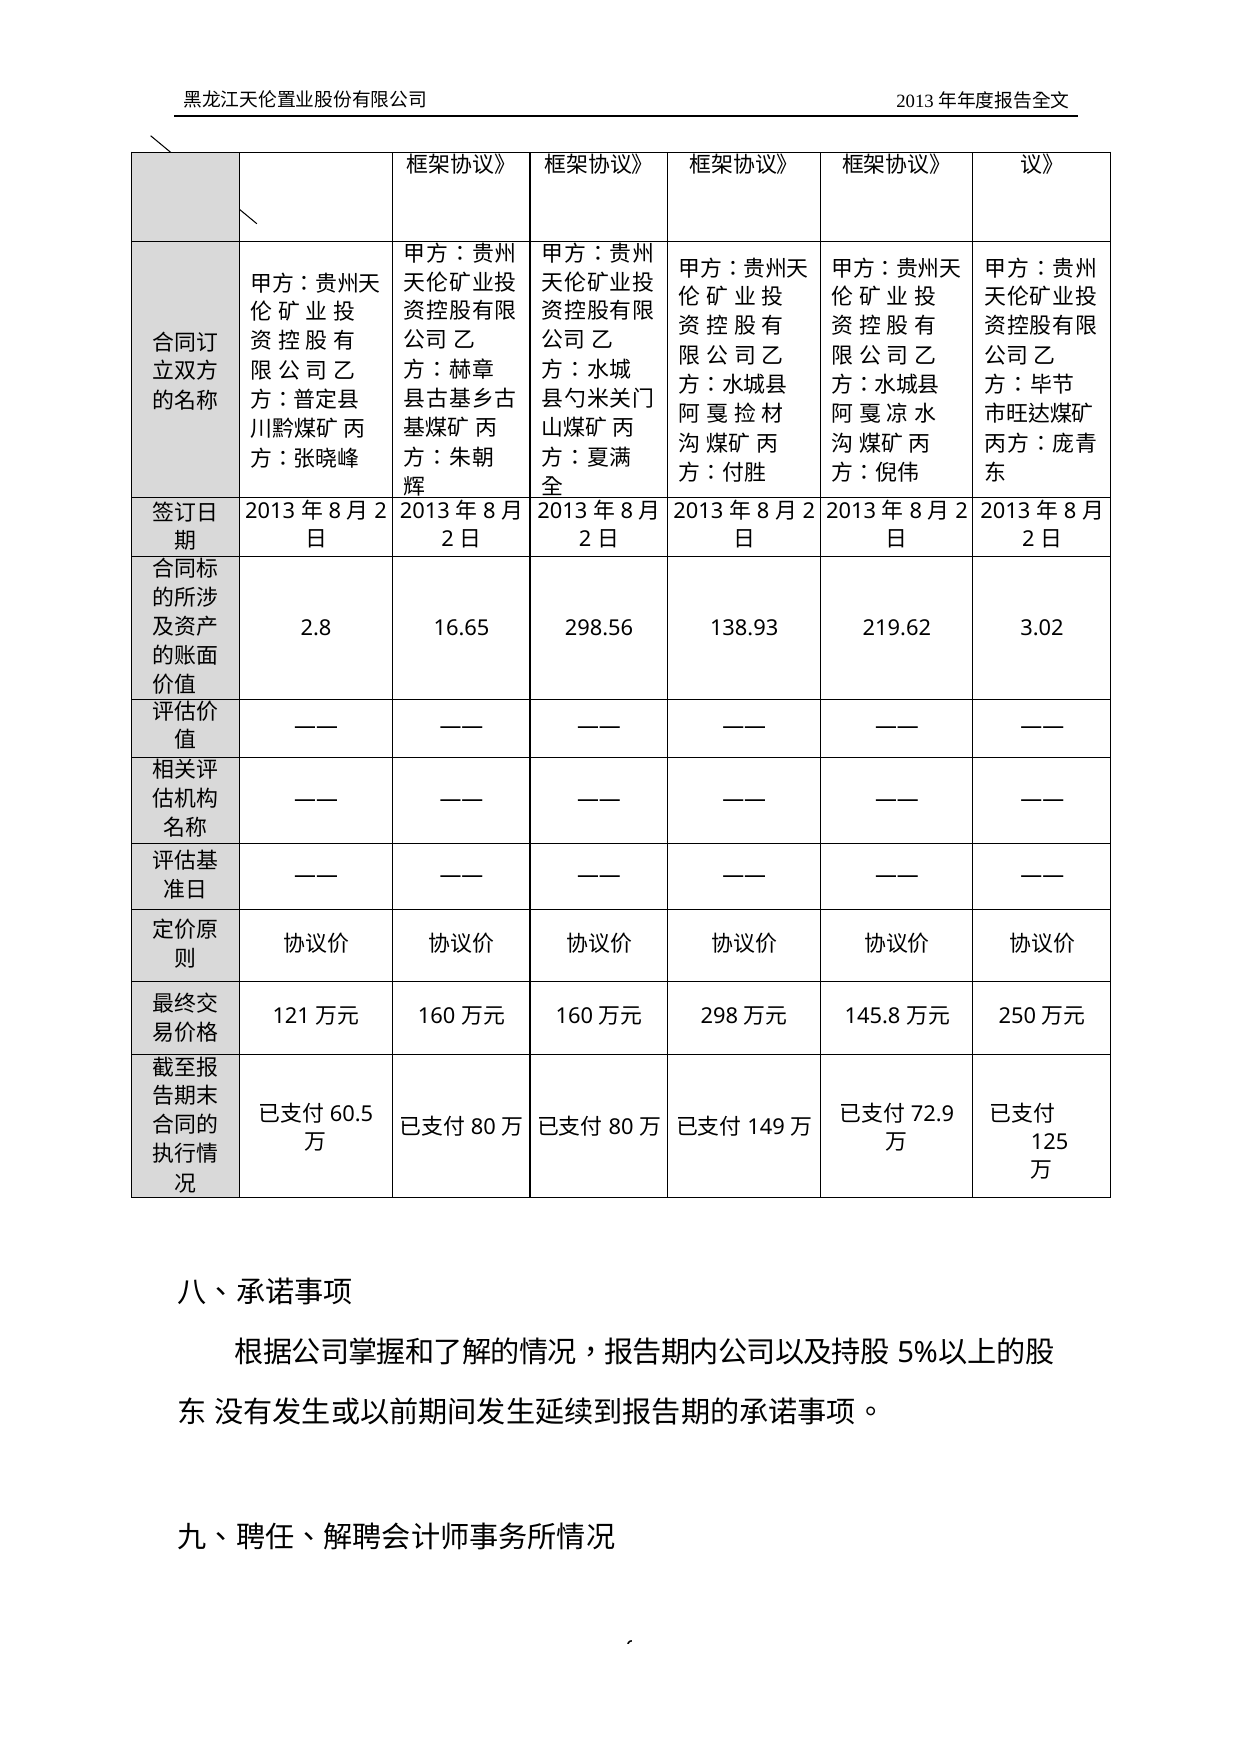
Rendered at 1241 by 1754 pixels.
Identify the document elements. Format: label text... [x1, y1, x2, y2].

table_cell 甲方：贵州 天伦矿业投 资控股有限 公司 乙方：毕节 市旺达煤矿 丙方：庞青 东 [973, 242, 1110, 497]
table_cell —— [973, 844, 1110, 909]
table_cell —— [393, 700, 529, 757]
table_cell —— [240, 700, 392, 757]
table_cell —— [240, 844, 392, 909]
table_cell 已支付 80 万 [531, 1055, 667, 1197]
table_header 框架协议》 [668, 153, 820, 241]
table_cell 合同标 的所涉 及资产 的账面 价值 [132, 557, 239, 699]
table_cell 协议价 [240, 910, 392, 981]
text 根据公司掌握和了解的情况，报告期内公司以及持股 5%以上的股东 没有发生或以前期间发生延续到报告期的承诺事项。 [177, 1331, 1076, 1431]
table_cell 截至报 告期末 合同的 执行情 况 [132, 1055, 239, 1197]
table_cell —— [821, 844, 972, 909]
table_cell 已支付 149 万 [668, 1055, 820, 1197]
table_header 框架协议》 [393, 153, 529, 241]
table_cell —— [531, 700, 667, 757]
table_cell 3.02 [973, 557, 1110, 699]
table_cell 2013 年 8 月 2 日 [393, 498, 529, 556]
table_cell 已支付 60.5 万 [240, 1055, 392, 1197]
table_cell —— [668, 700, 820, 757]
table_cell 2013 年 8 月 2 日 [531, 498, 667, 556]
table_cell 已支付 72.9 万 [821, 1055, 972, 1197]
table_cell —— [668, 844, 820, 909]
table_cell 219.62 [821, 557, 972, 699]
table_cell —— [393, 844, 529, 909]
table_cell —— [821, 758, 972, 843]
table_cell 2013 年 8 月 2 日 [668, 498, 820, 556]
table_cell —— [973, 758, 1110, 843]
table_cell 合同订 立双方 的名称 [132, 242, 239, 497]
table_cell 协议价 [531, 910, 667, 981]
table_cell —— [393, 758, 529, 843]
table_cell —— [531, 758, 667, 843]
table_cell —— [973, 700, 1110, 757]
table_cell 2013 年 8 月 2 日 [240, 498, 392, 556]
table_cell 250 万元 [973, 982, 1110, 1054]
table_header [240, 153, 392, 241]
table_cell 2013 年 8 月 2 日 [821, 498, 972, 556]
table_cell 甲方：贵州 天伦矿业投 资控股有限 公司 乙方：赫章 县古基乡古 基煤矿 丙方：朱朝 辉 [393, 242, 529, 497]
table_cell 2.8 [240, 557, 392, 699]
table_cell 16.65 [393, 557, 529, 699]
table_cell 138.93 [668, 557, 820, 699]
table_cell 甲方：贵州 天伦矿业投 资控股有限 公司 乙方：水城 县勺米关门 山煤矿 丙方：夏满 全 [531, 242, 667, 497]
table_cell —— [240, 758, 392, 843]
table_cell 甲方：贵州天 伦 矿 业 投 资 控 股 有 限 公 司 乙方：普定县 川黔煤矿 丙方：张晓峰 [240, 242, 392, 497]
table_cell 160 万元 [393, 982, 529, 1054]
table_cell 已支付 125 万 [973, 1055, 1110, 1197]
table_cell 已支付 80 万 [393, 1055, 529, 1197]
text 九、聘任、解聘会计师事务所情况 [177, 1517, 1076, 1556]
table_cell 甲方：贵州天 伦 矿 业 投 资 控 股 有 限 公 司 乙方：水城县 阿 戛 凉 水 沟 煤矿 丙方：倪伟 [821, 242, 972, 497]
table_header 框架协议》 [531, 153, 667, 241]
table_cell 298 万元 [668, 982, 820, 1054]
table_cell 145.8 万元 [821, 982, 972, 1054]
table_cell —— [821, 700, 972, 757]
table_cell 2013 年 8 月 2 日 [973, 498, 1110, 556]
table_header 框架协议》 [821, 153, 972, 241]
table_cell 298.56 [531, 557, 667, 699]
table_header [132, 153, 239, 241]
table_header 议》 [973, 153, 1110, 241]
table_cell 签订日 期 [132, 498, 239, 556]
table_cell 甲方：贵州天 伦 矿 业 投 资 控 股 有 限 公 司 乙方：水城县 阿 戛 捡 材 沟 煤矿 丙方：付胜 [668, 242, 820, 497]
table_cell 121 万元 [240, 982, 392, 1054]
table_cell —— [531, 844, 667, 909]
table_cell 协议价 [393, 910, 529, 981]
table_cell 最终交 易价格 [132, 982, 239, 1054]
subtitle 八、承诺事项 [177, 1272, 1076, 1311]
table_cell 评估基 准日 [132, 844, 239, 909]
table_cell 协议价 [668, 910, 820, 981]
table_cell —— [668, 758, 820, 843]
table_cell 协议价 [821, 910, 972, 981]
table_cell 协议价 [973, 910, 1110, 981]
table_cell 160 万元 [531, 982, 667, 1054]
table_cell 评估价 值 [132, 700, 239, 757]
table_cell 定价原 则 [132, 910, 239, 981]
table_cell 相关评 估机构 名称 [132, 758, 239, 843]
